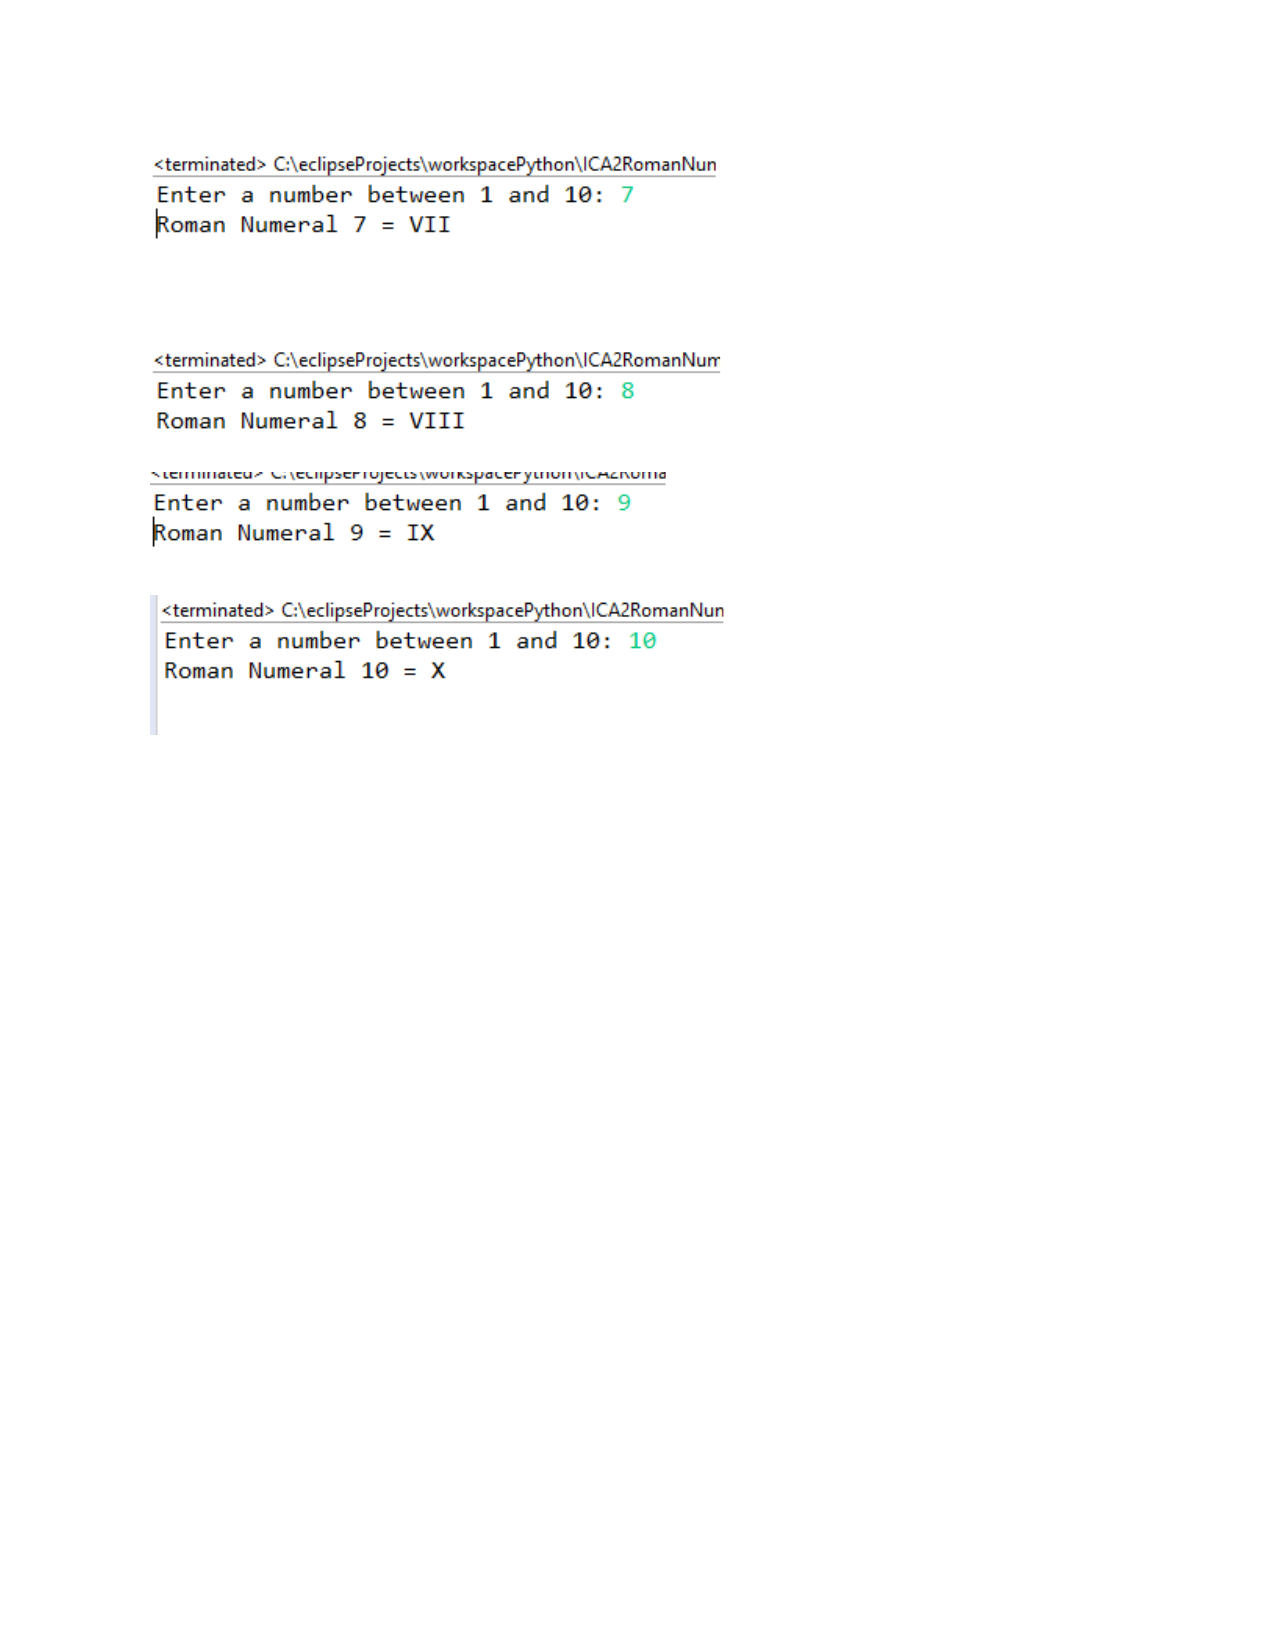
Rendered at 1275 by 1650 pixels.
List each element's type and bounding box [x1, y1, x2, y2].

picture [150, 351, 721, 454]
picture [150, 150, 716, 333]
picture [150, 472, 666, 577]
picture [150, 595, 724, 735]
